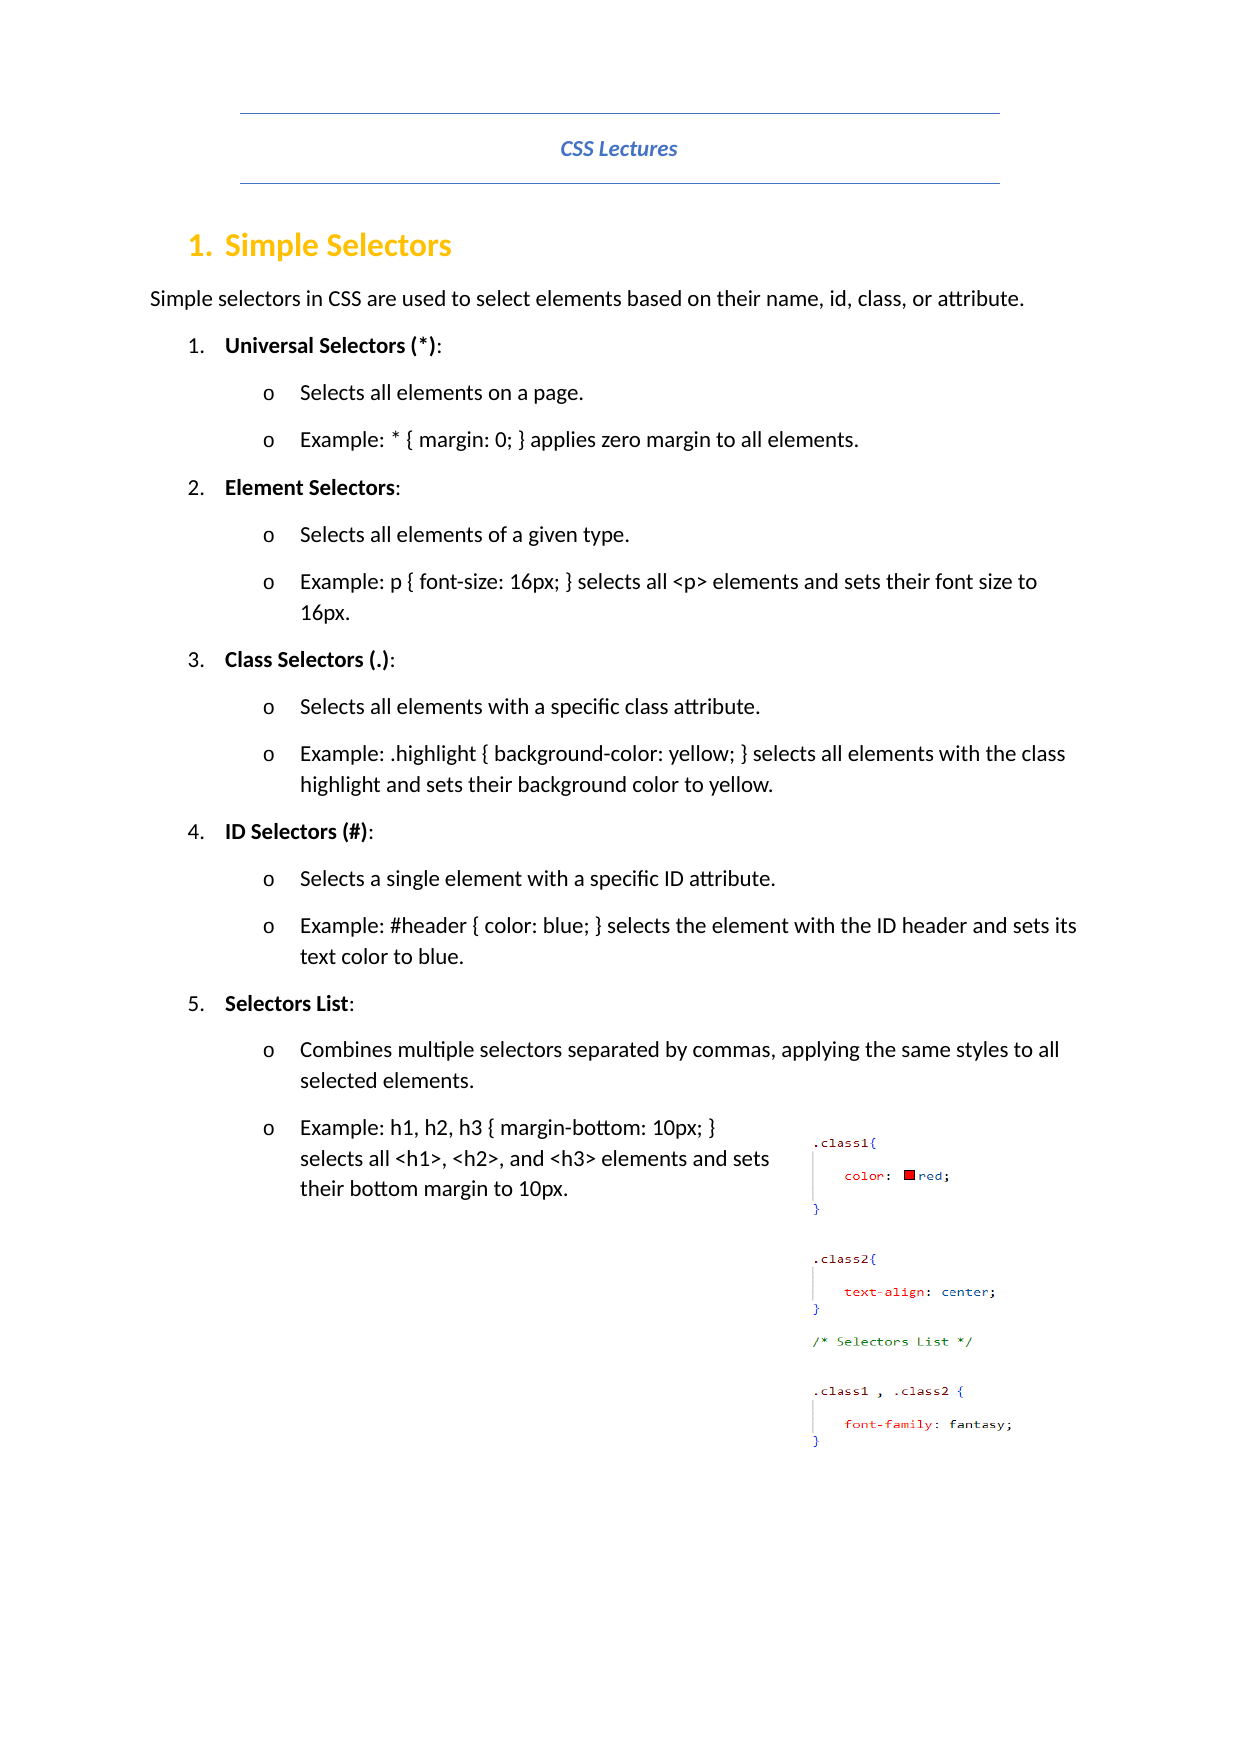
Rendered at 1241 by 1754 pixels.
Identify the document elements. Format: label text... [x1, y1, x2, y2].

list Simple Selectors [187, 224, 1090, 264]
list ID Selectors (#): [187, 817, 1090, 845]
list Example: p { font-size: 16px; } selects all <p> elements and sets their font size to 16px. [262, 567, 1090, 626]
list Combines multiple selectors separated by commas, applying the same styles to all selected elements. [262, 1036, 1090, 1094]
picture [802, 1114, 1058, 1468]
list Element Selectors: [187, 473, 1090, 501]
list Universal Selectors (*): [187, 331, 1090, 359]
list Selects a single element with a specific ID attribute. [262, 864, 1090, 892]
list Selects all elements with a specific class attribute. [262, 692, 1090, 720]
text Simple selectors in CSS are used to select elements based on their name, id, class, or attribute. [150, 284, 1090, 312]
list Selectors List: [187, 989, 1090, 1017]
list Class Selectors (.): [187, 645, 1090, 673]
list Example: * { margin: 0; } applies zero margin to all elements. [262, 426, 1090, 454]
list Example: #header { color: blue; } selects the element with the ID header and sets its text color to blue. [262, 911, 1090, 970]
list Selects all elements on a page. [262, 378, 1090, 407]
list Example: .highlight { background-color: yellow; } selects all elements with the class highlight and sets their background color to yellow. [262, 739, 1090, 798]
list Example: h1, h2, h3 { margin-bottom: 10px; } selects all <h1>, <h2>, and <h3> elements and sets their bottom margin to 10px. [262, 1113, 1090, 1202]
list Selects all elements of a given type. [262, 520, 1090, 548]
